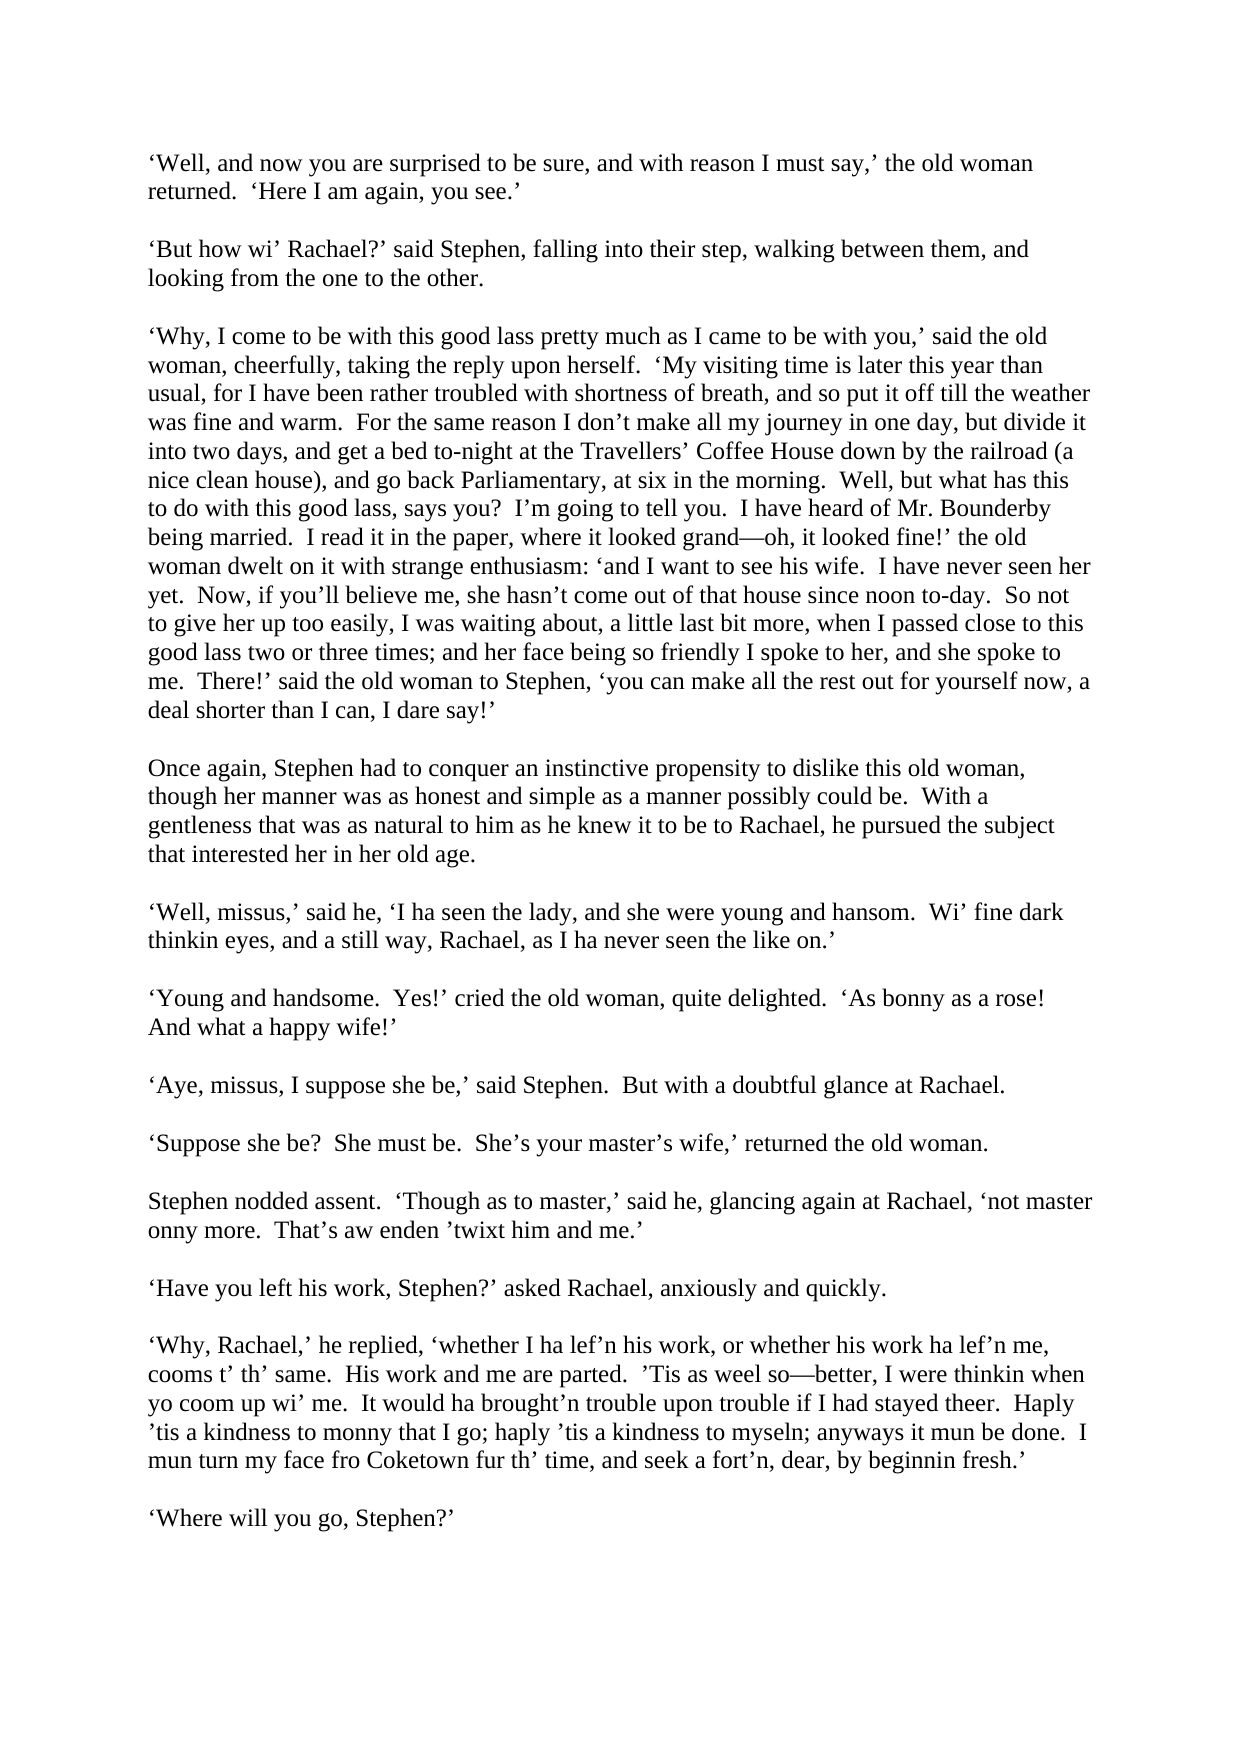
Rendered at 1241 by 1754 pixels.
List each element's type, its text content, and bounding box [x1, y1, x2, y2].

text ‘Well, and now you are surprised to be sure, and with reason I must say,’ the old woman returned. ‘Here I am again, you see.’ [148, 148, 1093, 205]
text ‘Where will you go, Stephen?’ [148, 1503, 1093, 1532]
text ‘But how wi’ Rachael?’ said Stephen, falling into their step, walking between them, and looking from the one to the other. [148, 234, 1093, 292]
text ‘Aye, missus, I suppose she be,’ said Stephen. But with a doubtful glance at Rachael. [148, 1070, 1093, 1099]
text Stephen nodded assent. ‘Though as to master,’ said he, glancing again at Rachael, ‘not master onny more. That’s aw enden ’twixt him and me.’ [148, 1186, 1093, 1243]
text ‘Suppose she be? She must be. She’s your master’s wife,’ returned the old woman. [148, 1128, 1093, 1157]
text Once again, Stephen had to conquer an instinctive propensity to dislike this old woman, though her manner was as honest and simple as a manner possibly could be. With a gentleness that was as natural to him as he knew it to be to Rachael, he pursued the subject that interested her in her old age. [148, 753, 1093, 868]
text ‘Why, Rachael,’ he replied, ‘whether I ha lef’n his work, or whether his work ha lef’n me, cooms t’ th’ same. His work and me are parted. ’Tis as weel so—better, I were thinkin when yo coom up wi’ me. It would ha brought’n trouble upon trouble if I had stayed theer. Haply ’tis a kindness to monny that I go; haply ’tis a kindness to myseln; anyways it mun be done. I mun turn my face fro Coketown fur th’ time, and seek a fort’n, dear, by beginnin fresh.’ [148, 1331, 1093, 1474]
text ‘Well, missus,’ said he, ‘I ha seen the lady, and she were young and hansom. Wi’ fine dark thinkin eyes, and a still way, Rachael, as I ha never seen the like on.’ [148, 897, 1093, 954]
text ‘Young and handsome. Yes!’ cried the old woman, quite delighted. ‘As bonny as a rose! And what a happy wife!’ [148, 983, 1093, 1041]
text ‘Why, I come to be with this good lass pretty much as I came to be with you,’ said the old woman, cheerfully, taking the reply upon herself. ‘My visiting time is later this year than usual, for I have been rather troubled with shortness of breath, and so put it off till the weather was fine and warm. For the same reason I don’t make all my journey in one day, but divide it into two days, and get a bed to-night at the Travellers’ Coffee House down by the railroad (a nice clean house), and go back Parliamentary, at six in the morning. Well, but what has this to do with this good lass, says you? I’m going to tell you. I have heard of Mr. Bounderby being married. I read it in the paper, where it looked grand—oh, it looked fine!’ the old woman dwelt on it with strange enthusiasm: ‘and I want to see his wife. I have never seen her yet. Now, if you’ll believe me, she hasn’t come out of that house since noon to-day. So not to give her up too easily, I was waiting about, a little last bit more, when I passed close to this good lass two or three times; and her face being so friendly I spoke to her, and she spoke to me. There!’ said the old woman to Stephen, ‘you can make all the rest out for yourself now, a deal shorter than I can, I dare say!’ [148, 321, 1093, 723]
text ‘Have you left his work, Stephen?’ asked Rachael, anxiously and quickly. [148, 1273, 1093, 1301]
